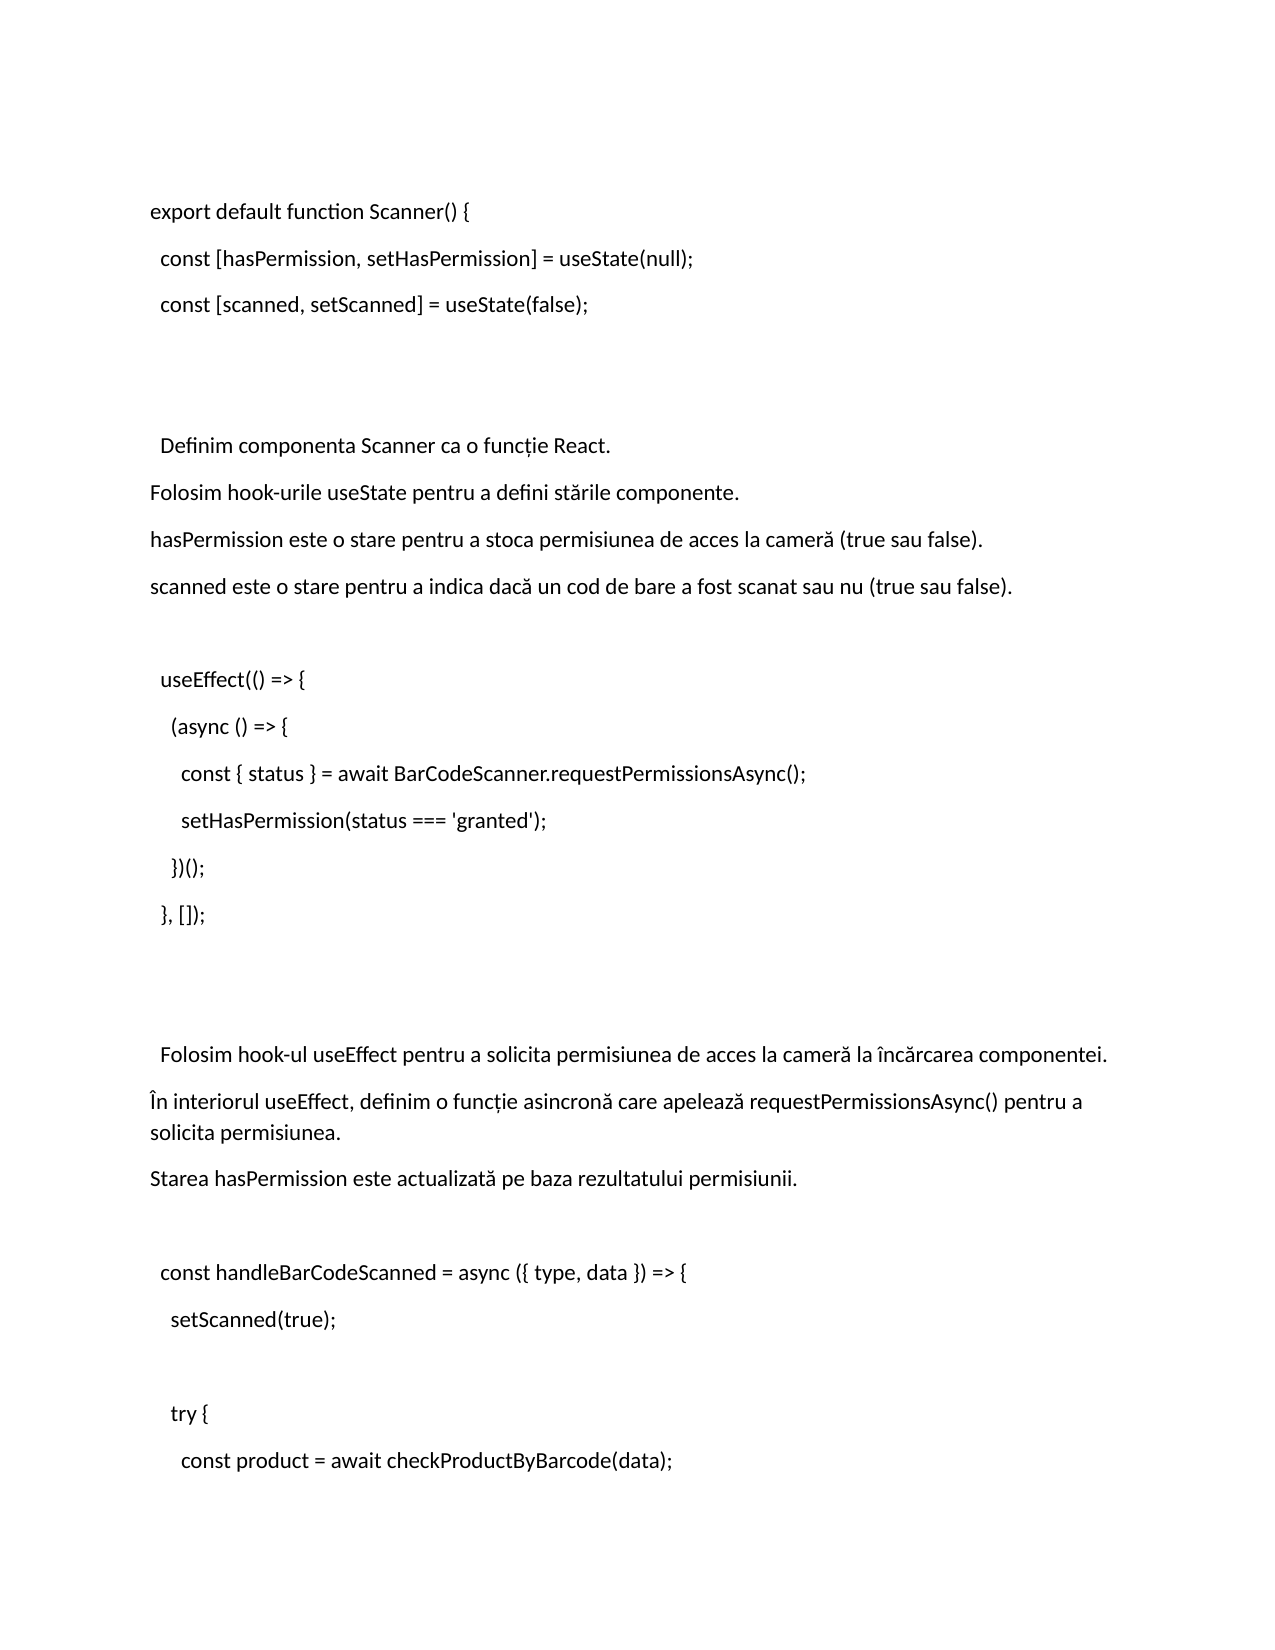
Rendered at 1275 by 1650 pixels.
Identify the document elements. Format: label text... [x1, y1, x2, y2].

text useEffect(() => { [150, 666, 1125, 694]
text try { [150, 1399, 1125, 1427]
text const [scanned, setScanned] = useState(false); [150, 291, 1125, 319]
text În interiorul useEffect, definim o funcție asincronă care apelează requestPermissionsAsync() pentru a solicita permisiunea. [150, 1087, 1125, 1146]
text (async () => { [150, 712, 1125, 741]
text Starea hasPermission este actualizată pe baza rezultatului permisiunii. [150, 1164, 1125, 1193]
text const [hasPermission, setHasPermission] = useState(null); [150, 244, 1125, 272]
text scanned este o stare pentru a indica dacă un cod de bare a fost scanat sau nu (true sau false). [150, 572, 1125, 600]
text Folosim hook-urile useState pentru a defini stările componente. [150, 478, 1125, 506]
text export default function Scanner() { [150, 197, 1125, 225]
text const { status } = await BarCodeScanner.requestPermissionsAsync(); [150, 759, 1125, 787]
text setHasPermission(status === 'granted'); [150, 806, 1125, 834]
text }, []); [150, 900, 1125, 928]
text Definim componenta Scanner ca o funcție React. [150, 431, 1125, 459]
text const handleBarCodeScanned = async ({ type, data }) => { [150, 1258, 1125, 1286]
text const product = await checkProductByBarcode(data); [150, 1446, 1125, 1474]
text })(); [150, 853, 1125, 881]
text Folosim hook-ul useEffect pentru a solicita permisiunea de acces la cameră la încărcarea componentei. [150, 1041, 1125, 1069]
text hasPermission este o stare pentru a stoca permisiunea de acces la cameră (true sau false). [150, 525, 1125, 553]
text setScanned(true); [150, 1305, 1125, 1333]
